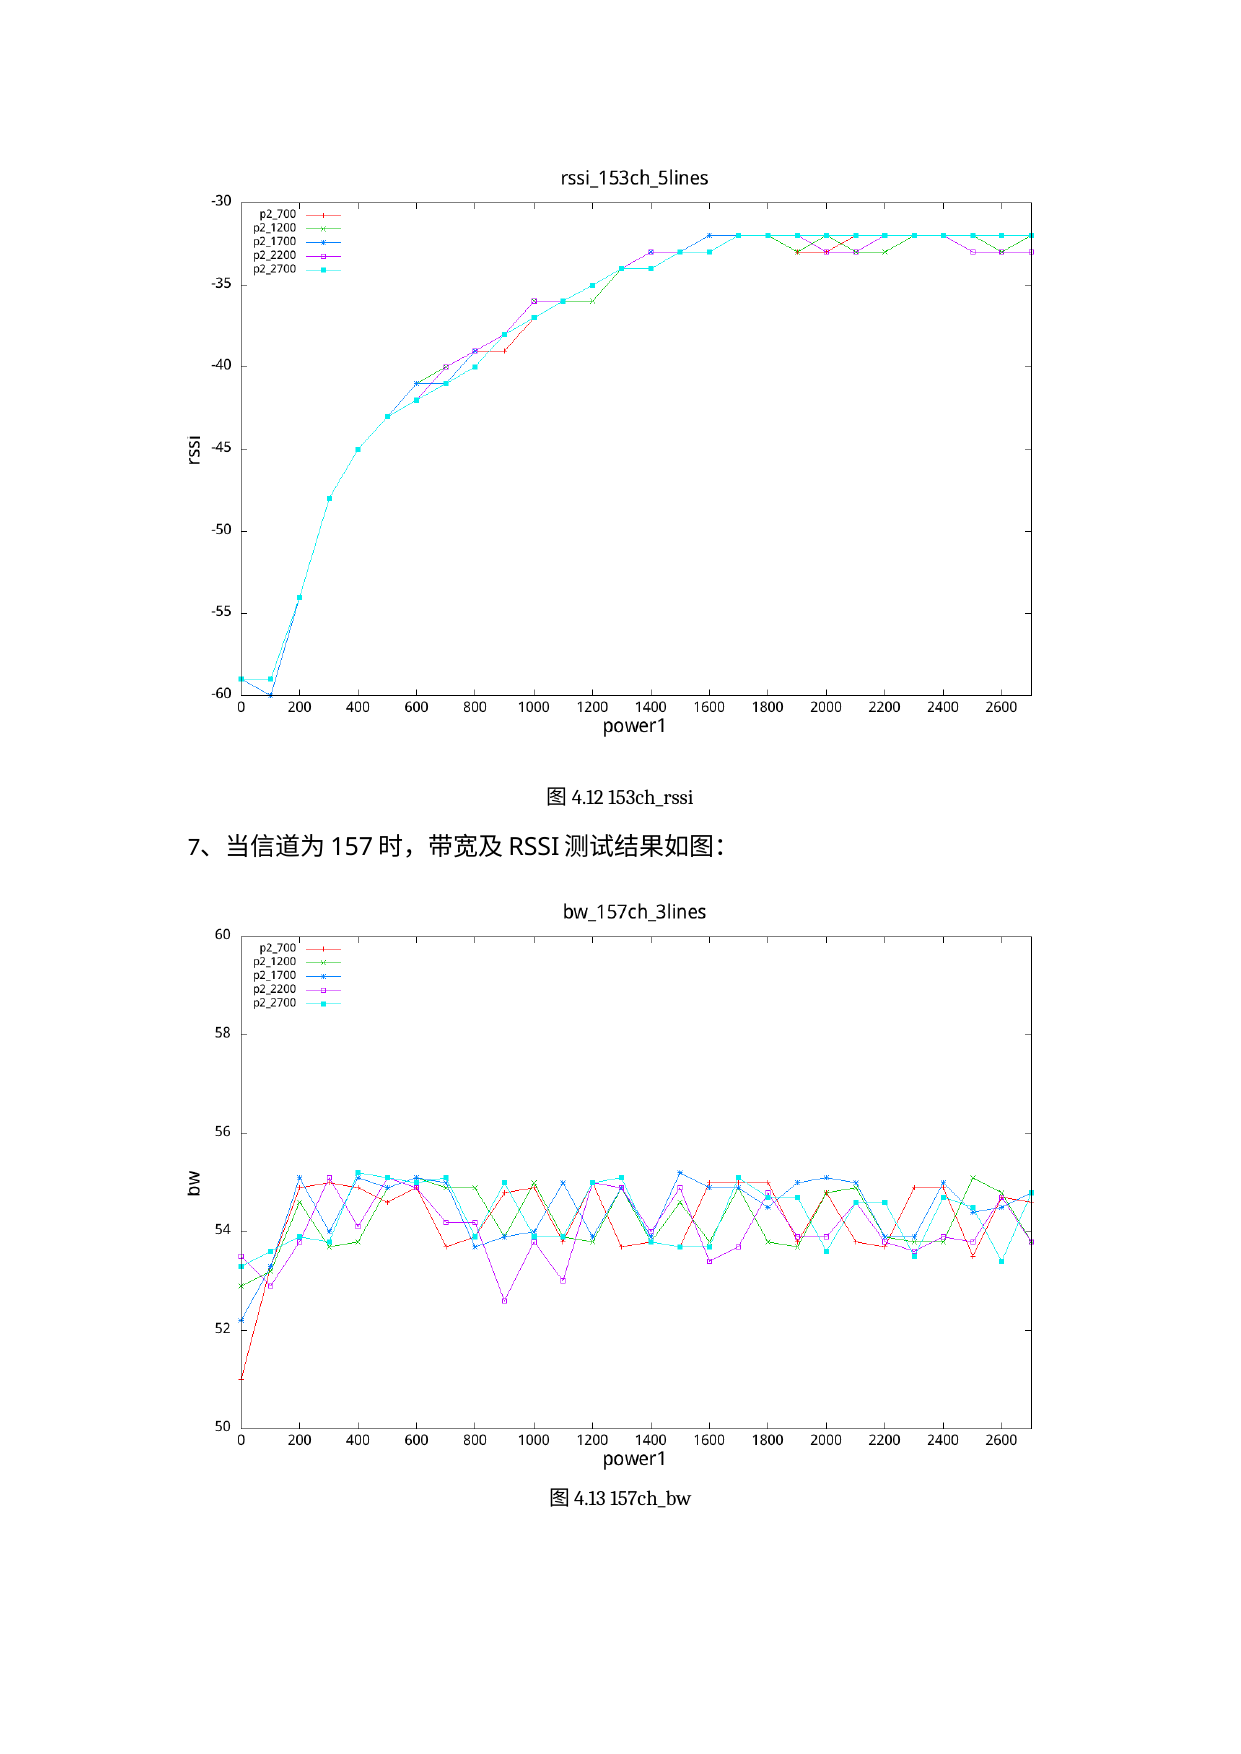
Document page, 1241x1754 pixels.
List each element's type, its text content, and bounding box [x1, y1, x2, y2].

picture [187, 895, 1053, 1472]
text 图4.13 157ch_bw [187, 1480, 1053, 1513]
text 7、当信道为157时，带宽及RSSI测试结果如图： [187, 812, 1053, 877]
picture [187, 162, 1053, 739]
text 图4.12 153ch_rssi [187, 779, 1053, 812]
